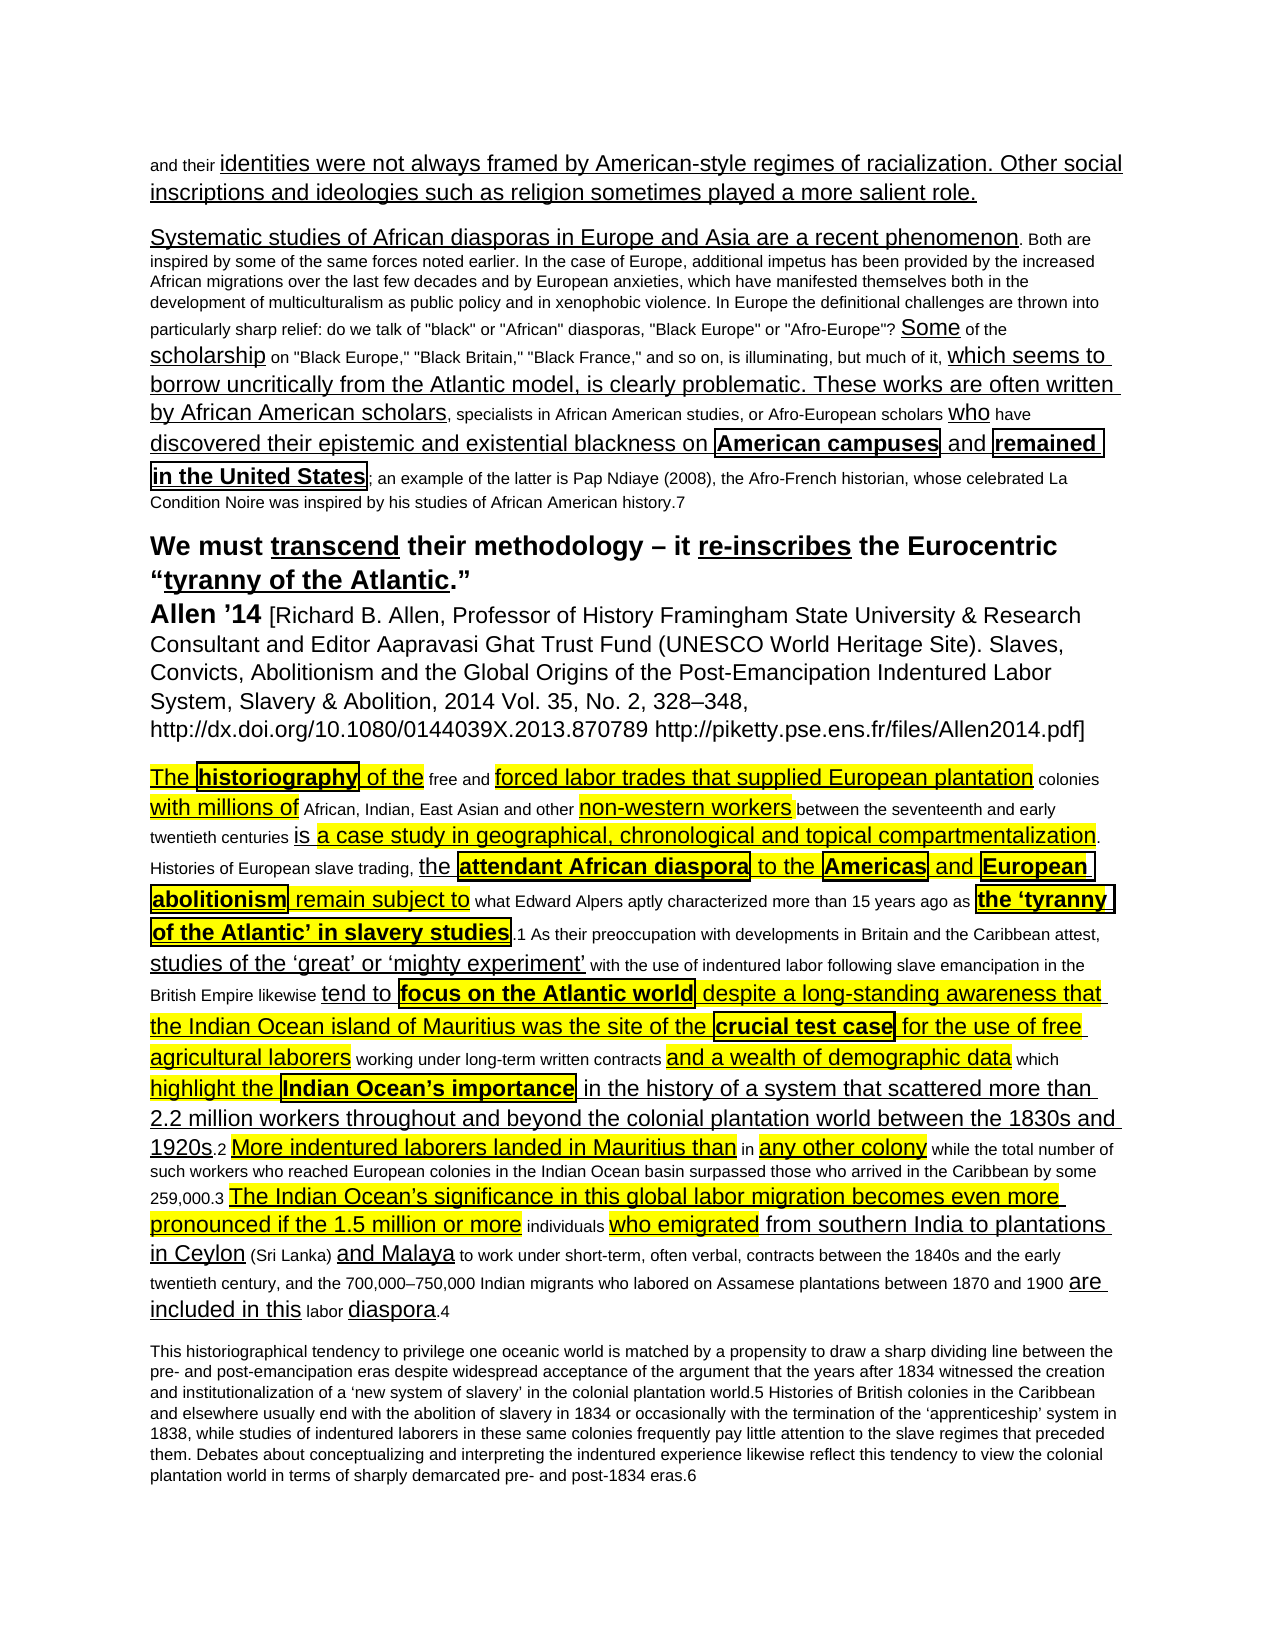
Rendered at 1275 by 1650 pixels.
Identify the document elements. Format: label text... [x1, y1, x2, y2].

text Allen ’14 [Richard B. Allen, Professor of History Framingham State University & Research Consultant and Editor Aapravasi Ghat Trust Fund (UNESCO World Heritage Site). Slaves, Convicts, Abolitionism and the Global Origins of the Post-Emancipation Indentured Labor System, Slavery & Abolition, 2014 Vol. 35, No. 2, 328–348, http://dx.doi.org/10.1080/0144039X.2013.870789 http://piketty.pse.ens.fr/files/Allen2014.pdf] [150, 598, 1125, 743]
subtitle We must transcend their methodology – it re-inscribes the Eurocentric “tyranny of the Atlantic.” [150, 530, 1125, 595]
text Systematic studies of African diasporas in Europe and Asia are a recent phenomenon. Both are inspired by some of the same forces noted earlier. In the case of Europe, additional impetus has been provided by the increased African migrations over the last few decades and by European anxieties, which have manifested themselves both in the development of multiculturalism as public policy and in xenophobic violence. In Europe the definitional challenges are thrown into particularly sharp relief: do we talk of "black" or "African" diasporas, "Black Europe" or "Afro-Europe"? Some of the scholarship on "Black Europe," "Black Britain," "Black France," and so on, is illuminating, but much of it, which seems to borrow uncritically from the Atlantic model, is clearly problematic. These works are often written by African American scholars, specialists in African American studies, or Afro-European scholars who have discovered their epistemic and existential blackness on American campuses and remained in the United States; an example of the latter is Pap Ndiaye (2008), the Afro-French historian, whose celebrated La Condition Noire was inspired by his studies of African American history.7 [150, 223, 1125, 512]
text This historiographical tendency to privilege one oceanic world is matched by a propensity to draw a sharp dividing line between the pre- and post-emancipation eras despite widespread acceptance of the argument that the years after 1834 witnessed the creation and institutionalization of a ‘new system of slavery’ in the colonial plantation world.5 Histories of British colonies in the Caribbean and elsewhere usually end with the abolition of slavery in 1834 or occasionally with the termination of the ‘apprenticeship’ system in 1838, while studies of indentured laborers in these same colonies frequently pay little attention to the slave regimes that preceded them. Debates about conceptualizing and interpreting the indentured experience likewise reflect this tendency to view the colonial plantation world in terms of sharply demarcated pre- and post-1834 eras.6 [150, 1342, 1125, 1484]
text The historiography of the free and forced labor trades that supplied European plantation colonies with millions of African, Indian, East Asian and other non-western workers between the seventeenth and early twentieth centuries is a case study in geographical, chronological and topical compartmentalization. Histories of European slave trading, the attendant African diaspora to the Americas and European abolitionism remain subject to what Edward Alpers aptly characterized more than 15 years ago as the ‘tyranny of the Atlantic’ in slavery studies.1 As their preoccupation with developments in Britain and the Caribbean attest, studies of the ‘great’ or ‘mighty experiment’ with the use of indentured labor following slave emancipation in the British Empire likewise tend to focus on the Atlantic world despite a long-standing awareness that the Indian Ocean island of Mauritius was the site of the crucial test case for the use of free agricultural laborers working under long-term written contracts and a wealth of demographic data which highlight the Indian Ocean’s importance in the history of a system that scattered more than 2.2 million workers throughout and beyond the colonial plantation world between the 1830s and 1920s.2 More indentured laborers landed in Mauritius than in any other colony while the total number of such workers who reached European colonies in the Indian Ocean basin surpassed those who arrived in the Caribbean by some 259,000.3 The Indian Ocean’s significance in this global labor migration becomes even more pronounced if the 1.5 million or more individuals who emigrated from southern India to plantations in Ceylon (Sri Lanka) and Malaya to work under short-term, often verbal, contracts between the 1840s and the early twentieth century, and the 700,000–750,000 Indian migrants who labored on Assamese plantations between 1870 and 1900 are included in this labor diaspora.4 [150, 761, 1125, 1323]
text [150, 150, 1125, 205]
